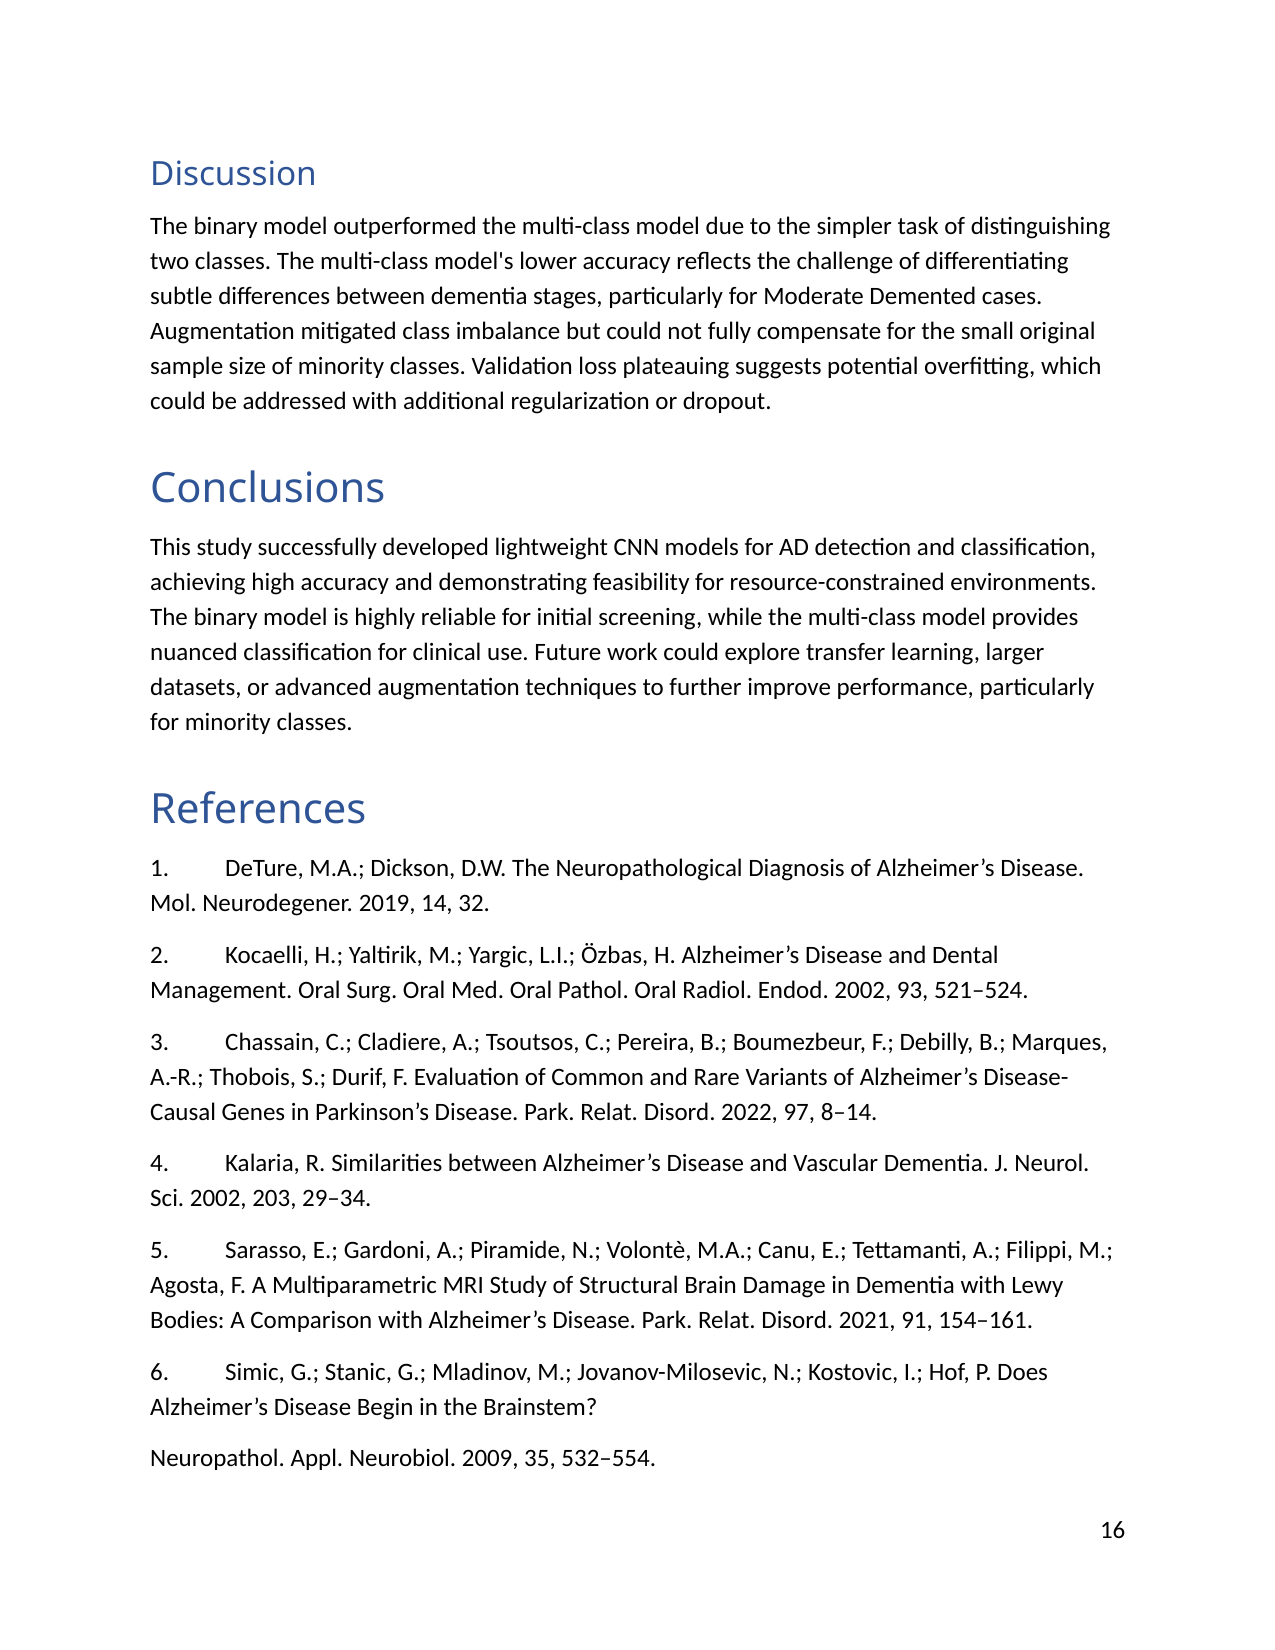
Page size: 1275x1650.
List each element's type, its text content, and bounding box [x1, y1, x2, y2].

text Neuropathol. Appl. Neurobiol. 2009, 35, 532–554. [150, 1443, 1125, 1473]
text 4. Kalaria, R. Similarities between Alzheimer’s Disease and Vascular Dementia. J. Neurol. Sci. 2002, 203, 29–34. [150, 1148, 1125, 1213]
text 5. Sarasso, E.; Gardoni, A.; Piramide, N.; Volontè, M.A.; Canu, E.; Tettamanti, A.; Filippi, M.; Agosta, F. A Multiparametric MRI Study of Structural Brain Damage in Dementia with Lewy Bodies: A Comparison with Alzheimer’s Disease. Park. Relat. Disord. 2021, 91, 154–161. [150, 1234, 1125, 1335]
text 1. DeTure, M.A.; Dickson, D.W. The Neuropathological Diagnosis of Alzheimer’s Disease. Mol. Neurodegener. 2019, 14, 32. [150, 853, 1125, 918]
text 6. Simic, G.; Stanic, G.; Mladinov, M.; Jovanov-Milosevic, N.; Kostovic, I.; Hof, P. Does Alzheimer’s Disease Begin in the Brainstem? [150, 1356, 1125, 1421]
subtitle References [150, 779, 1125, 836]
text The binary model outperformed the multi-class model due to the simpler task of distinguishing two classes. The multi-class model's lower accuracy reflects the challenge of differentiating subtle differences between dementia stages, particularly for Moderate Demented cases. Augmentation mitigated class imbalance but could not fully compensate for the small original sample size of minority classes. Validation loss plateauing suggests potential overfitting, which could be addressed with additional regularization or dropout. [150, 211, 1125, 416]
text This study successfully developed lightweight CNN models for AD detection and classification, achieving high accuracy and demonstrating feasibility for resource-constrained environments. The binary model is highly reliable for initial screening, while the multi-class model provides nuanced classification for clinical use. Future work could explore transfer learning, larger datasets, or advanced augmentation techniques to further improve performance, particularly for minority classes. [150, 532, 1125, 737]
text 2. Kocaelli, H.; Yaltirik, M.; Yargic, L.I.; Özbas, H. Alzheimer’s Disease and Dental Management. Oral Surg. Oral Med. Oral Pathol. Oral Radiol. Endod. 2002, 93, 521–524. [150, 939, 1125, 1005]
text 3. Chassain, C.; Cladiere, A.; Tsoutsos, C.; Pereira, B.; Boumezbeur, F.; Debilly, B.; Marques, A.-R.; Thobois, S.; Durif, F. Evaluation of Common and Rare Variants of Alzheimer’s Disease-Causal Genes in Parkinson’s Disease. Park. Relat. Disord. 2022, 97, 8–14. [150, 1026, 1125, 1126]
subtitle Discussion [150, 150, 1125, 195]
subtitle Conclusions [150, 458, 1125, 515]
